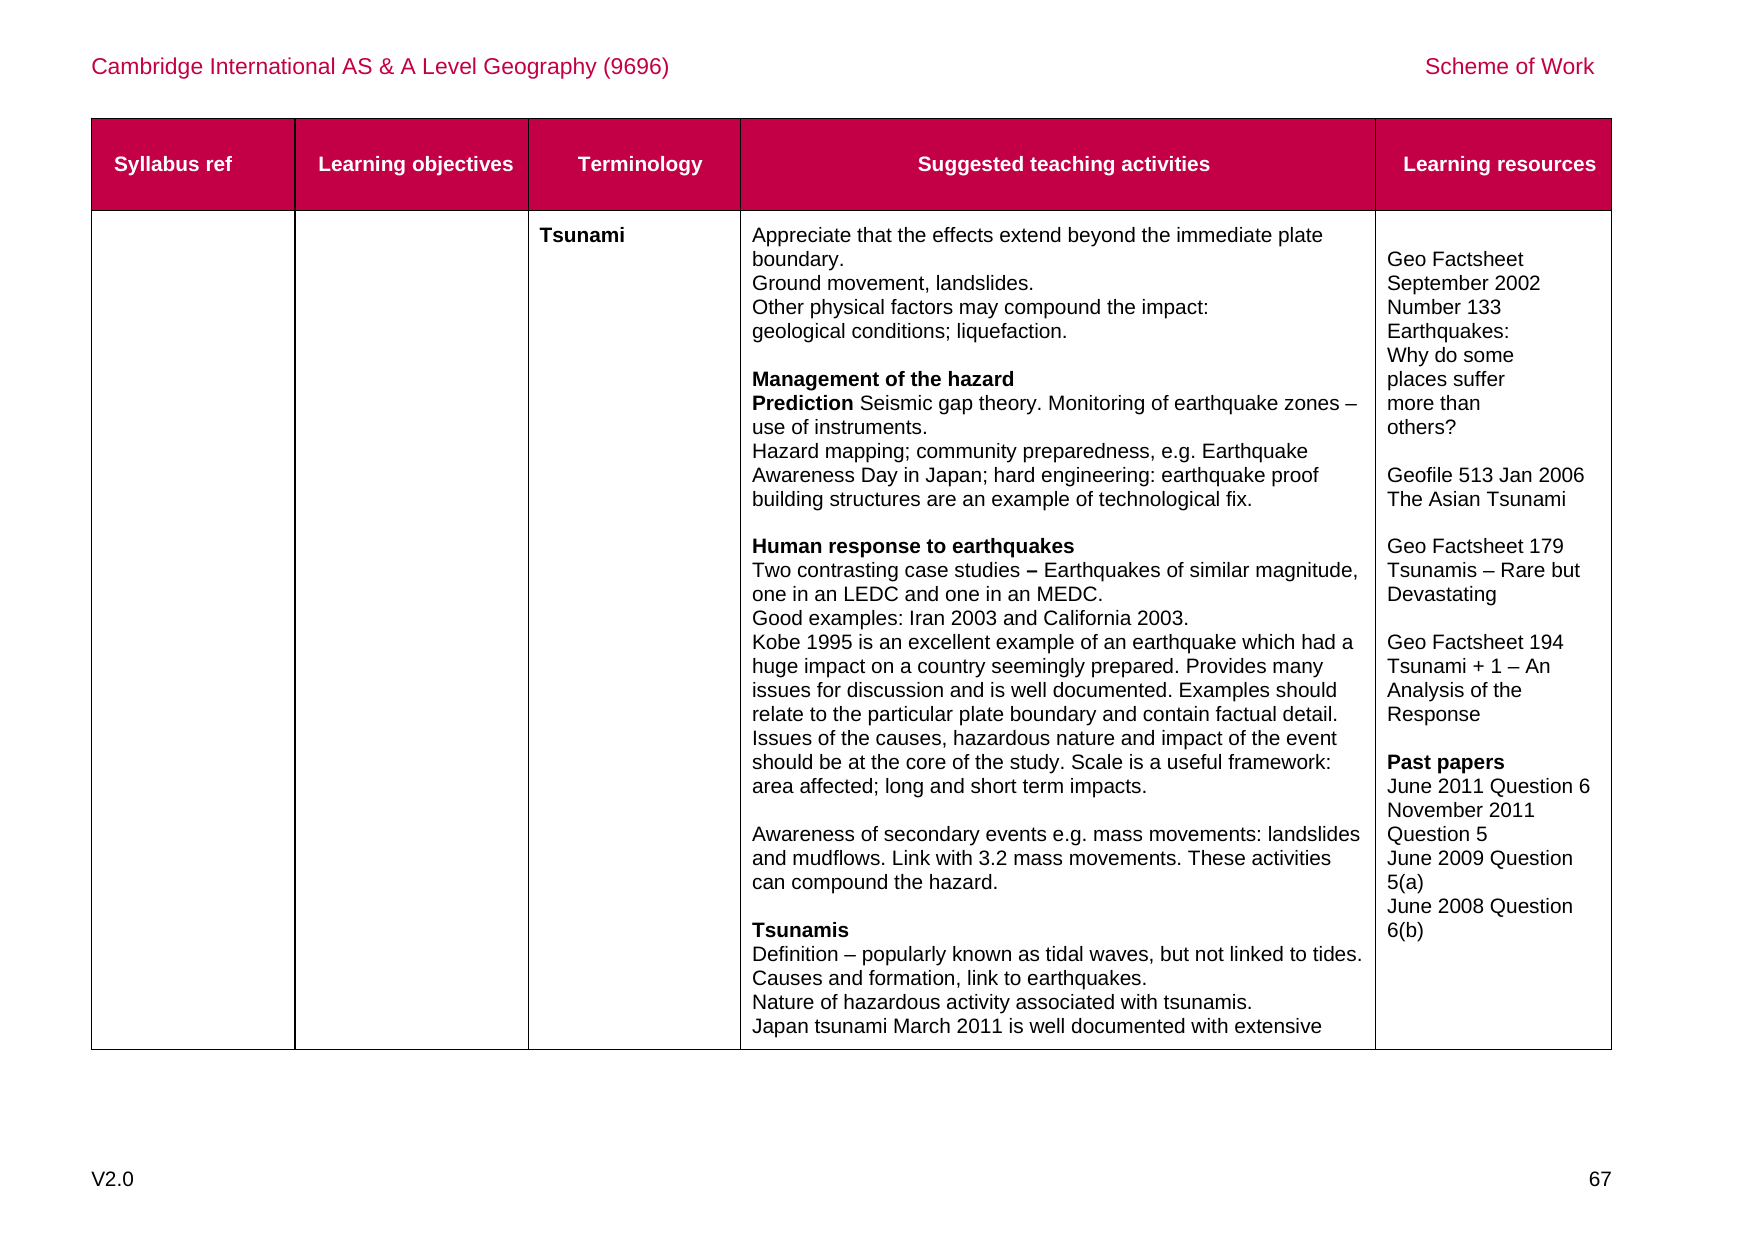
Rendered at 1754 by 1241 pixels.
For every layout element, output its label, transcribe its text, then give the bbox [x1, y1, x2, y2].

table_header Terminology [529, 119, 740, 210]
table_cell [741, 211, 1375, 1049]
table_header Syllabus ref [92, 119, 294, 210]
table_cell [92, 211, 294, 1049]
table_header Learning resources [1376, 119, 1611, 210]
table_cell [529, 211, 740, 1049]
table_header Learning objectives [296, 119, 528, 210]
table_header Suggested teaching activities [741, 119, 1375, 210]
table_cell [296, 211, 528, 1049]
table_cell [1376, 211, 1611, 1049]
